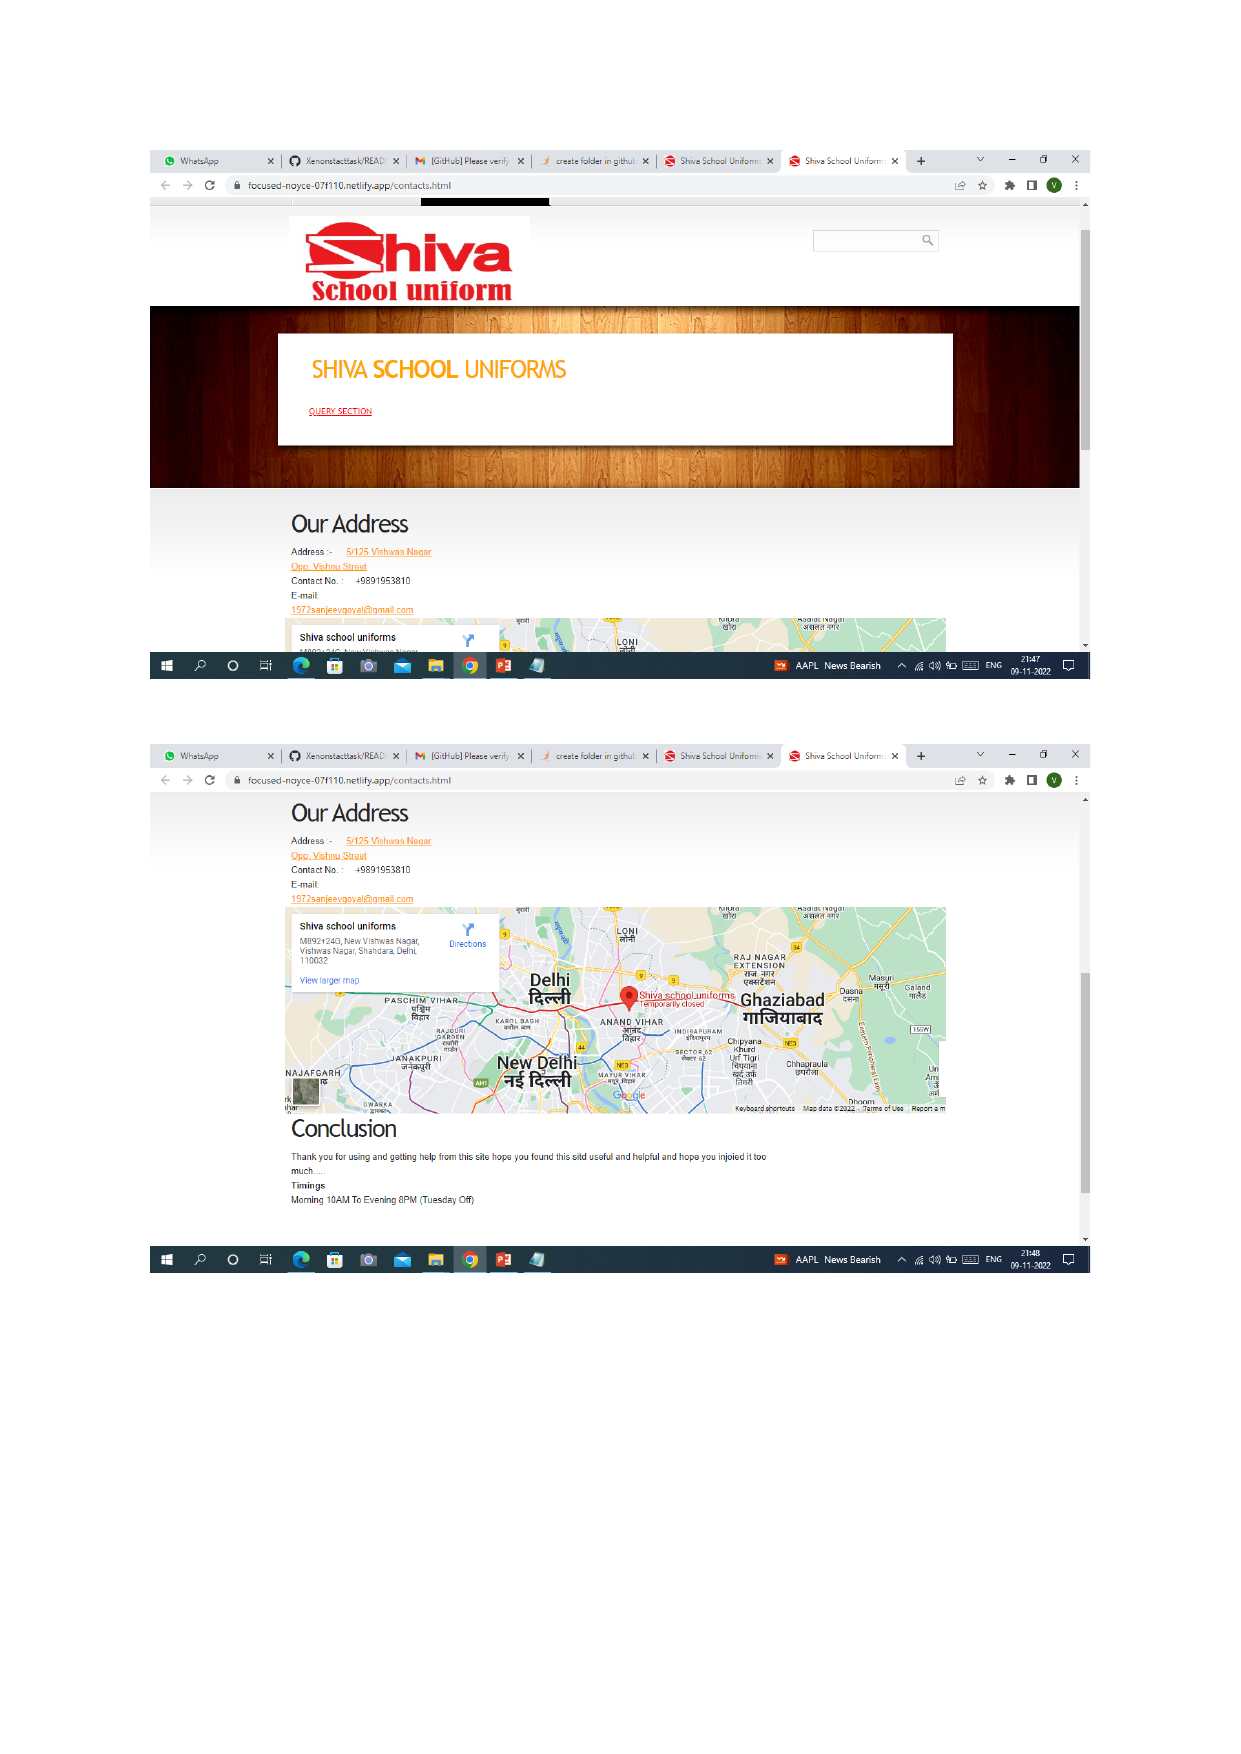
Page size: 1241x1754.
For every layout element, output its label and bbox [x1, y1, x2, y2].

picture [150, 150, 1091, 679]
picture [150, 744, 1091, 1273]
